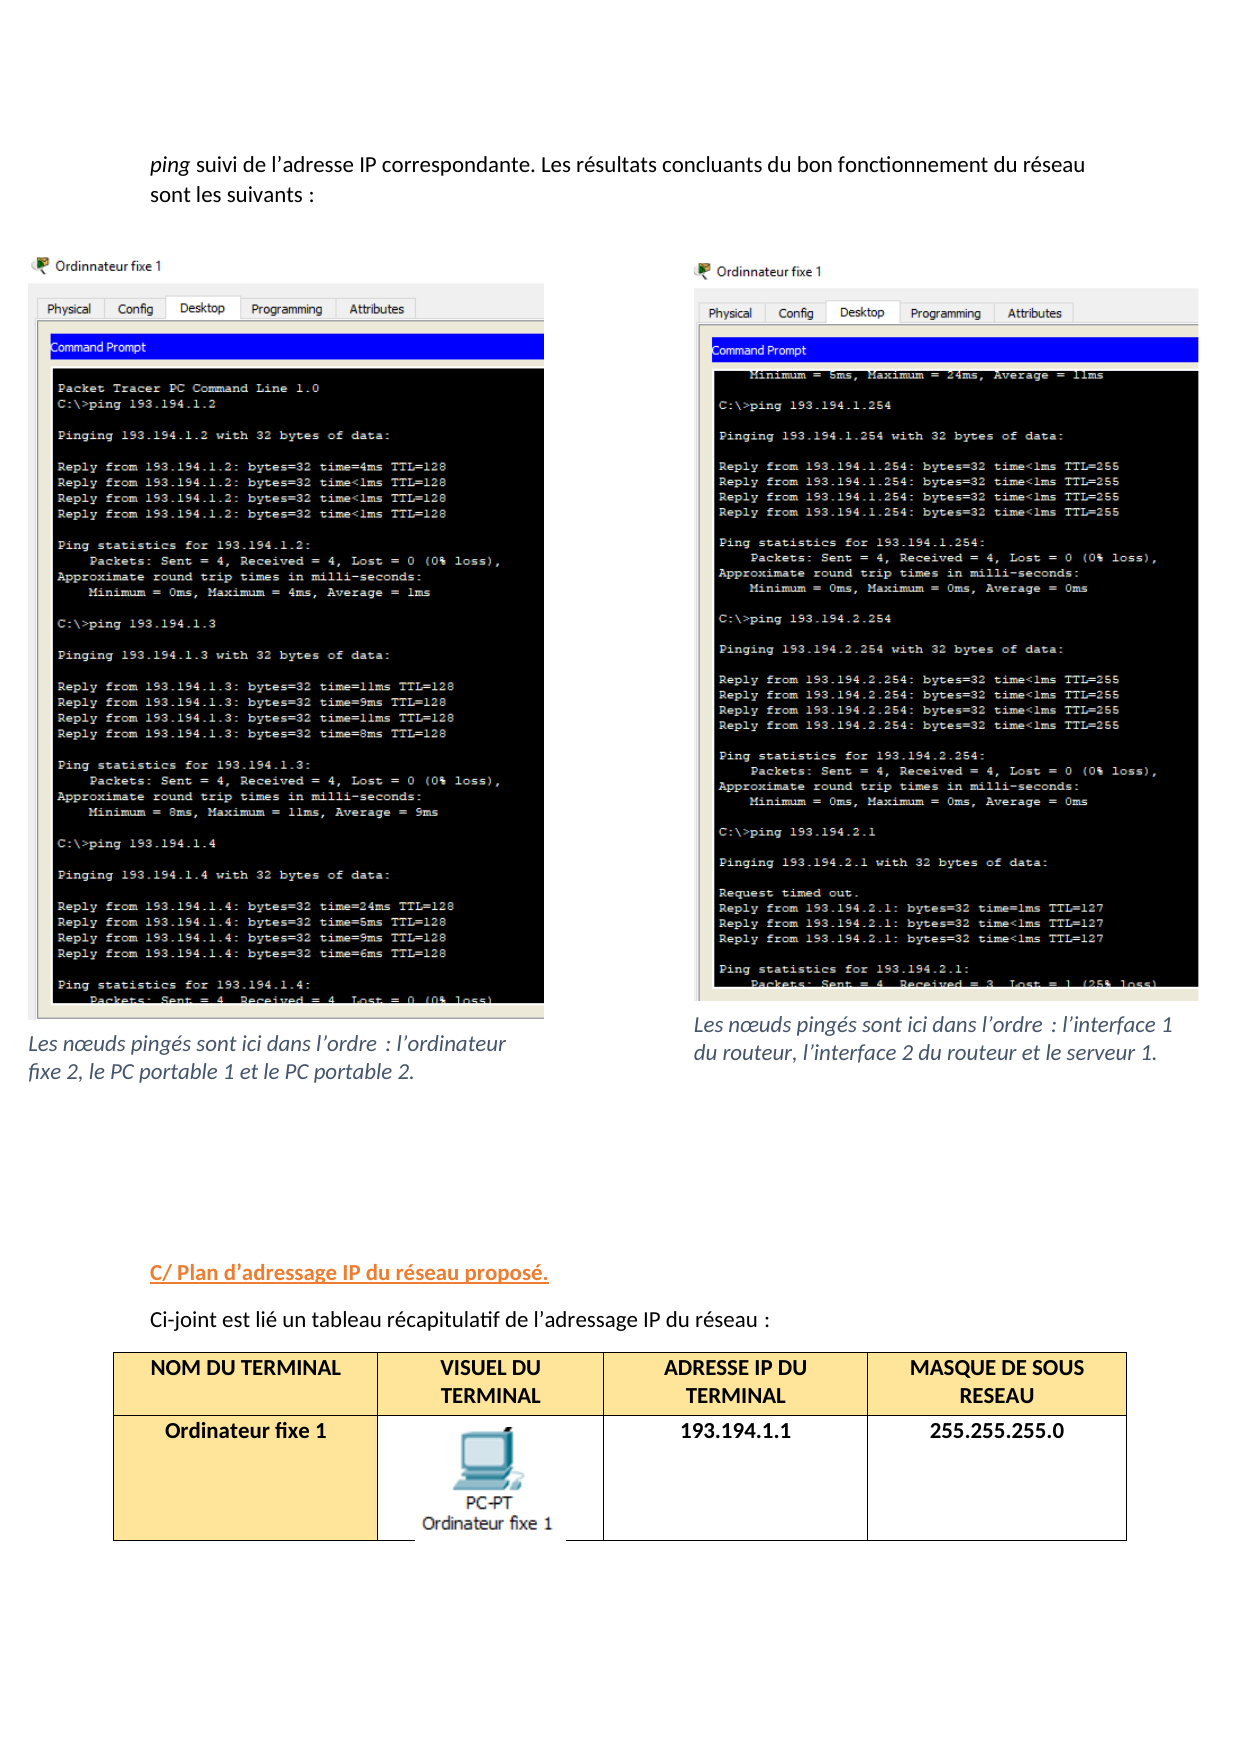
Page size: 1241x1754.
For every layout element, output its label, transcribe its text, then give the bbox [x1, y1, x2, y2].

text Ci-joint est lié un tableau récapitulatif de l’adressage IP du réseau : [150, 1305, 1090, 1333]
table_cell [378, 1416, 603, 1540]
table_header MASQUE DE SOUS RESEAU [868, 1353, 1126, 1415]
table_header ADRESSE IP DU TERMINAL [604, 1353, 867, 1415]
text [150, 150, 1090, 208]
table_header NOM DU TERMINAL [114, 1353, 377, 1415]
picture [693, 260, 1199, 1001]
table_cell 255.255.255.0 [868, 1416, 1126, 1540]
picture [414, 1427, 567, 1541]
table_cell 193.194.1.1 [604, 1416, 867, 1540]
text C/ Plan d’adressage IP du réseau proposé. [150, 1258, 1090, 1286]
table_header VISUEL DU TERMINAL [378, 1353, 603, 1415]
picture [28, 253, 544, 1020]
table_cell Ordinateur fixe 1 [114, 1416, 377, 1540]
